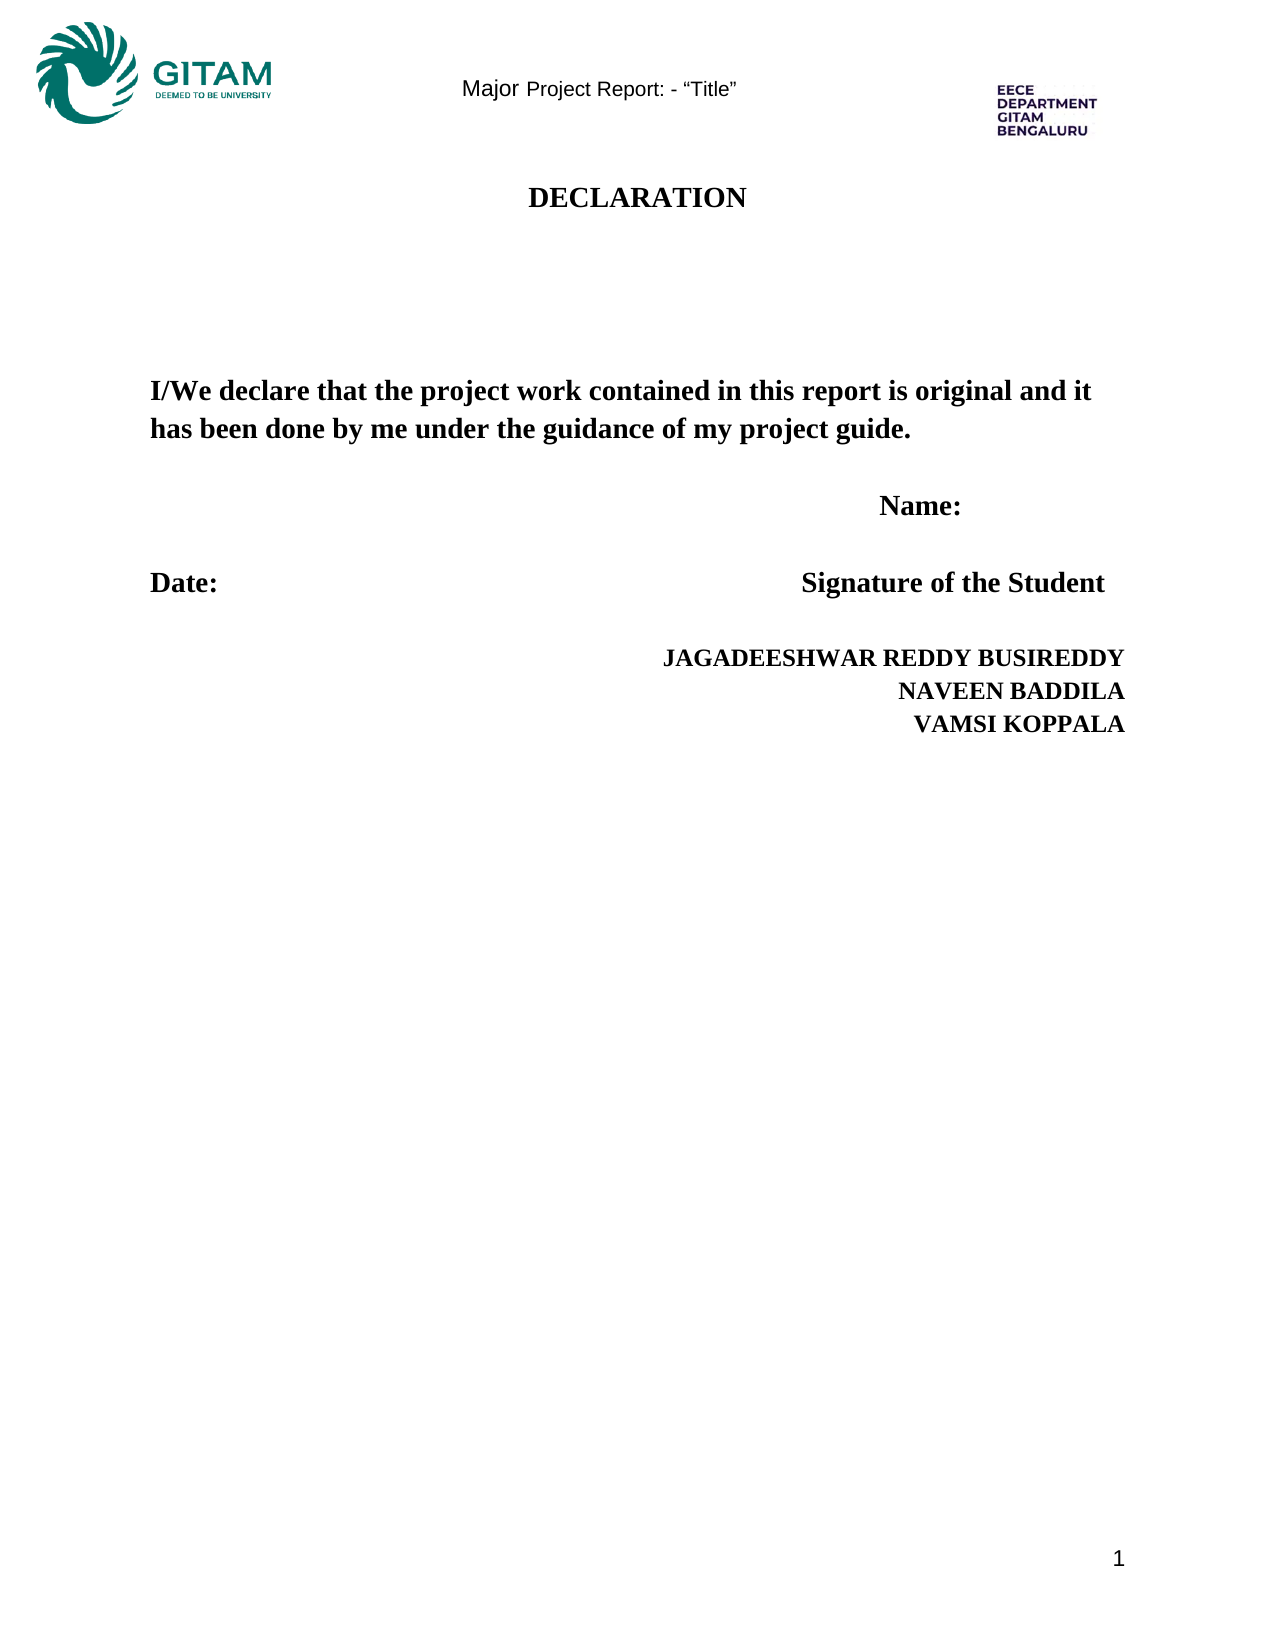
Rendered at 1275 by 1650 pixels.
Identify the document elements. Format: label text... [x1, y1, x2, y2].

picture [993, 78, 1105, 141]
text NAVEEN BADDILA [150, 676, 1125, 704]
text I/We declare that the project work contained in this report is original and it has been done by me under the guidance of my project guide. [150, 373, 1125, 445]
text Name: [150, 488, 1125, 522]
picture [36, 22, 271, 124]
text JAGADEESHWAR REDDY BUSIREDDY [150, 643, 1125, 671]
text Date: Signature of the Student [150, 566, 1125, 599]
text DECLARATION [150, 180, 1125, 214]
text VAMSI KOPPALA [150, 709, 1125, 737]
